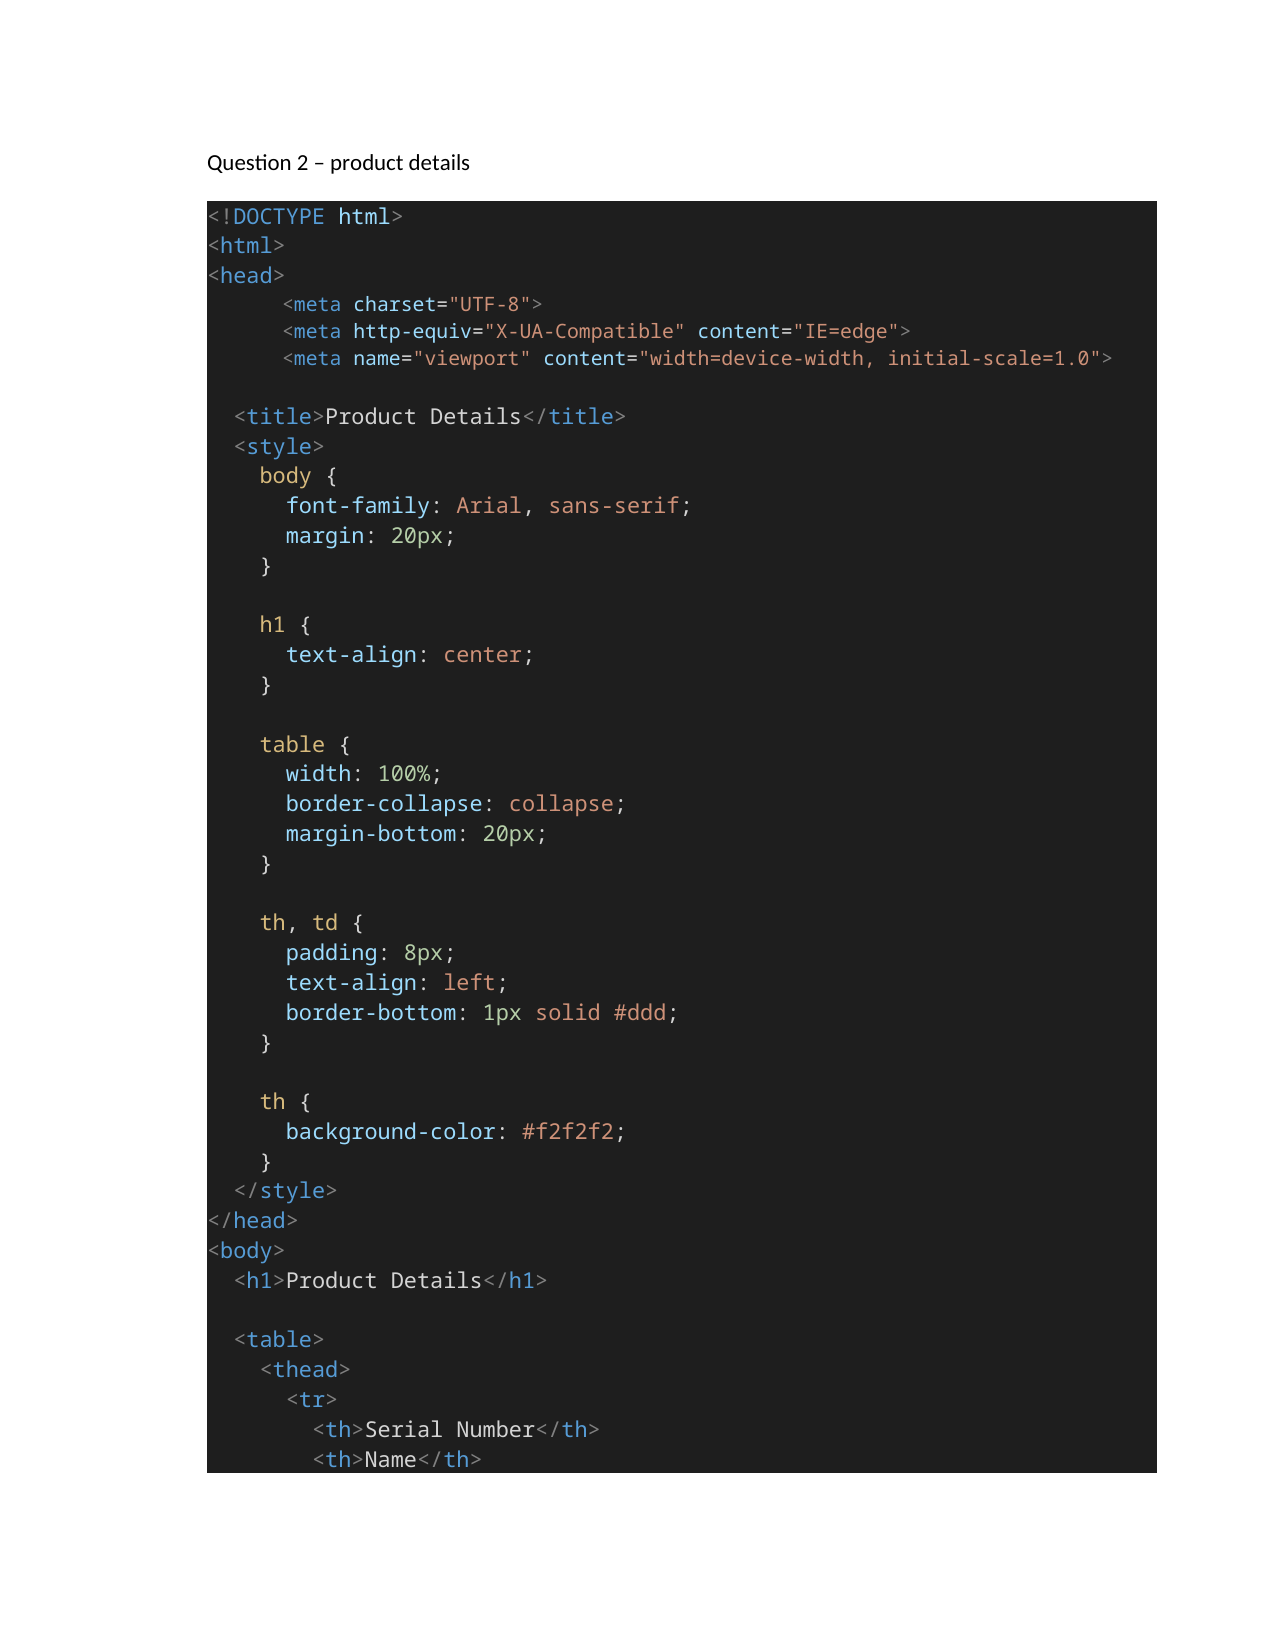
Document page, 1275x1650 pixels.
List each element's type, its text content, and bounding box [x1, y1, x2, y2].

text margin-bottom: 20px; [207, 818, 1157, 848]
text </style> [207, 1175, 1157, 1205]
text } [207, 669, 1157, 699]
text <!DOCTYPE html> [207, 201, 1157, 231]
text <html> [207, 231, 1157, 260]
text margin: 20px; [207, 520, 1157, 550]
text <th>Serial Number</th> [207, 1414, 1157, 1443]
text <style> [207, 431, 1157, 460]
text <meta http-equiv="X-UA-Compatible" content="IE=edge"> [207, 317, 1157, 344]
text border-bottom: 1px solid #ddd; [207, 997, 1157, 1026]
text <meta name="viewport" content="width=device-width, initial-scale=1.0"> [207, 344, 1157, 371]
text <meta charset="UTF-8"> [207, 290, 1157, 317]
text } [207, 550, 1157, 579]
text width: 100%; [207, 758, 1157, 788]
text <th>Name</th> [207, 1443, 1157, 1473]
text padding: 8px; [207, 937, 1157, 967]
text <h1>Product Details</h1> [207, 1265, 1157, 1294]
text body { [207, 460, 1157, 490]
text text-align: center; [207, 639, 1157, 669]
text <table> [207, 1324, 1157, 1354]
text </head> [207, 1205, 1157, 1235]
text } [207, 1146, 1157, 1175]
text background-color: #f2f2f2; [207, 1116, 1157, 1146]
text th, td { [207, 907, 1157, 937]
text <title>Product Details</title> [207, 401, 1157, 431]
text font-family: Arial, sans-serif; [207, 490, 1157, 520]
text h1 { [207, 609, 1157, 639]
text border-collapse: collapse; [207, 788, 1157, 818]
text <thead> [207, 1354, 1157, 1384]
text table { [207, 728, 1157, 758]
text Question 2 – product details [207, 148, 1157, 176]
text } [207, 848, 1157, 877]
text text-align: left; [207, 967, 1157, 997]
text th { [207, 1086, 1157, 1116]
text <body> [207, 1235, 1157, 1265]
text <head> [207, 260, 1157, 290]
text <tr> [207, 1384, 1157, 1414]
text } [207, 1026, 1157, 1056]
